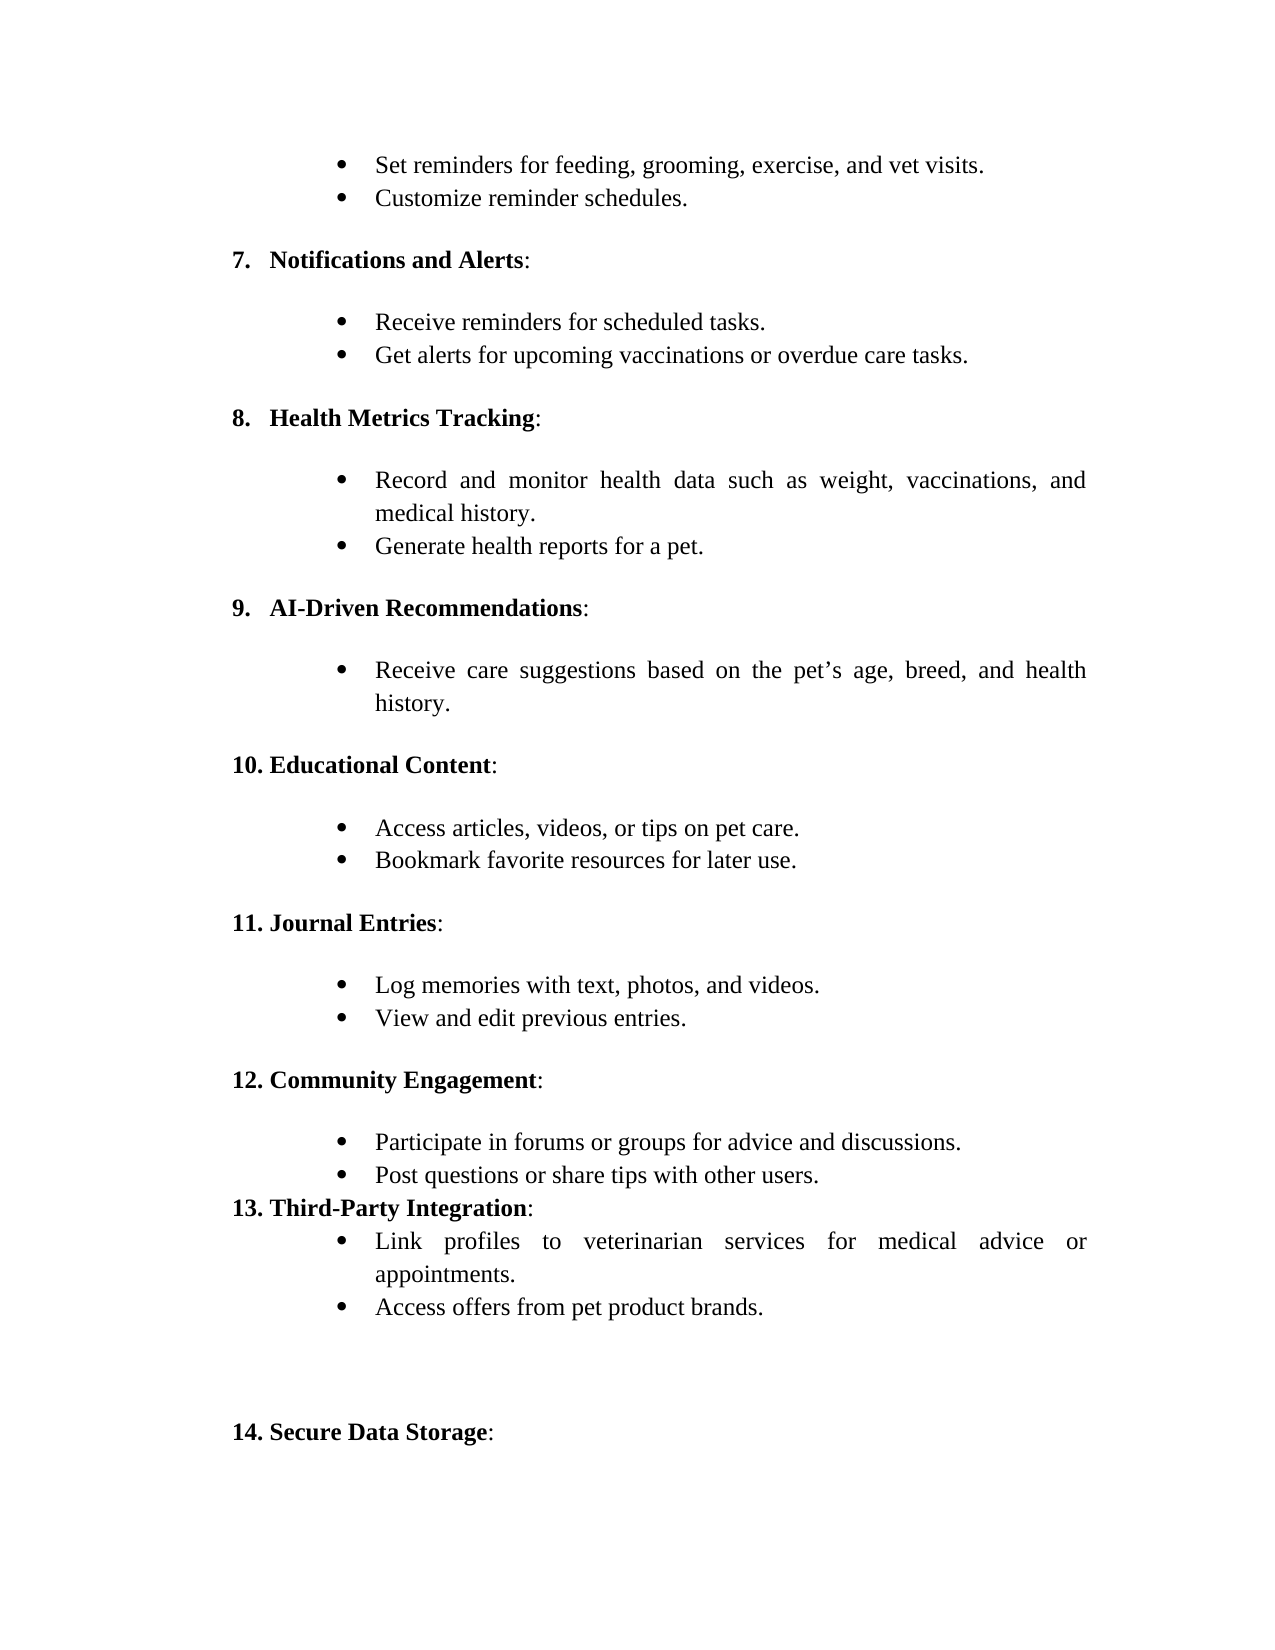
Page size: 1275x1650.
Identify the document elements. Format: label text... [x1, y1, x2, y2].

list Generate health reports for a pet. [337, 531, 1087, 559]
list AI-Driven Recommendations: [232, 593, 1087, 622]
list Customize reminder schedules. [337, 183, 1087, 212]
list Receive reminders for scheduled tasks. [337, 307, 1087, 336]
list Secure Data Storage: [232, 1417, 1087, 1446]
list Access offers from pet product brands. [337, 1292, 1087, 1321]
list Set reminders for feeding, grooming, exercise, and vet visits. [337, 150, 1087, 179]
list Receive care suggestions based on the pet’s age, breed, and health history. [337, 655, 1087, 717]
list Participate in forums or groups for advice and discussions. [337, 1127, 1087, 1156]
list Post questions or share tips with other users. [337, 1160, 1087, 1189]
list Bookmark favorite resources for later use. [337, 846, 1087, 874]
list Community Engagement: [232, 1065, 1087, 1094]
list Third-Party Integration: [232, 1193, 1087, 1222]
list Log memories with text, photos, and videos. [337, 970, 1087, 999]
list Record and monitor health data such as weight, vaccinations, and medical history. [337, 465, 1087, 527]
list Get alerts for upcoming vaccinations or overdue care tasks. [337, 340, 1087, 369]
list Journal Entries: [232, 908, 1087, 937]
list Health Metrics Tracking: [232, 403, 1087, 431]
list Access articles, videos, or tips on pet care. [337, 813, 1087, 841]
list Educational Content: [232, 750, 1087, 779]
list Link profiles to veterinarian services for medical advice or appointments. [337, 1226, 1087, 1288]
list View and edit previous entries. [337, 1003, 1087, 1032]
list Notifications and Alerts: [232, 245, 1087, 274]
